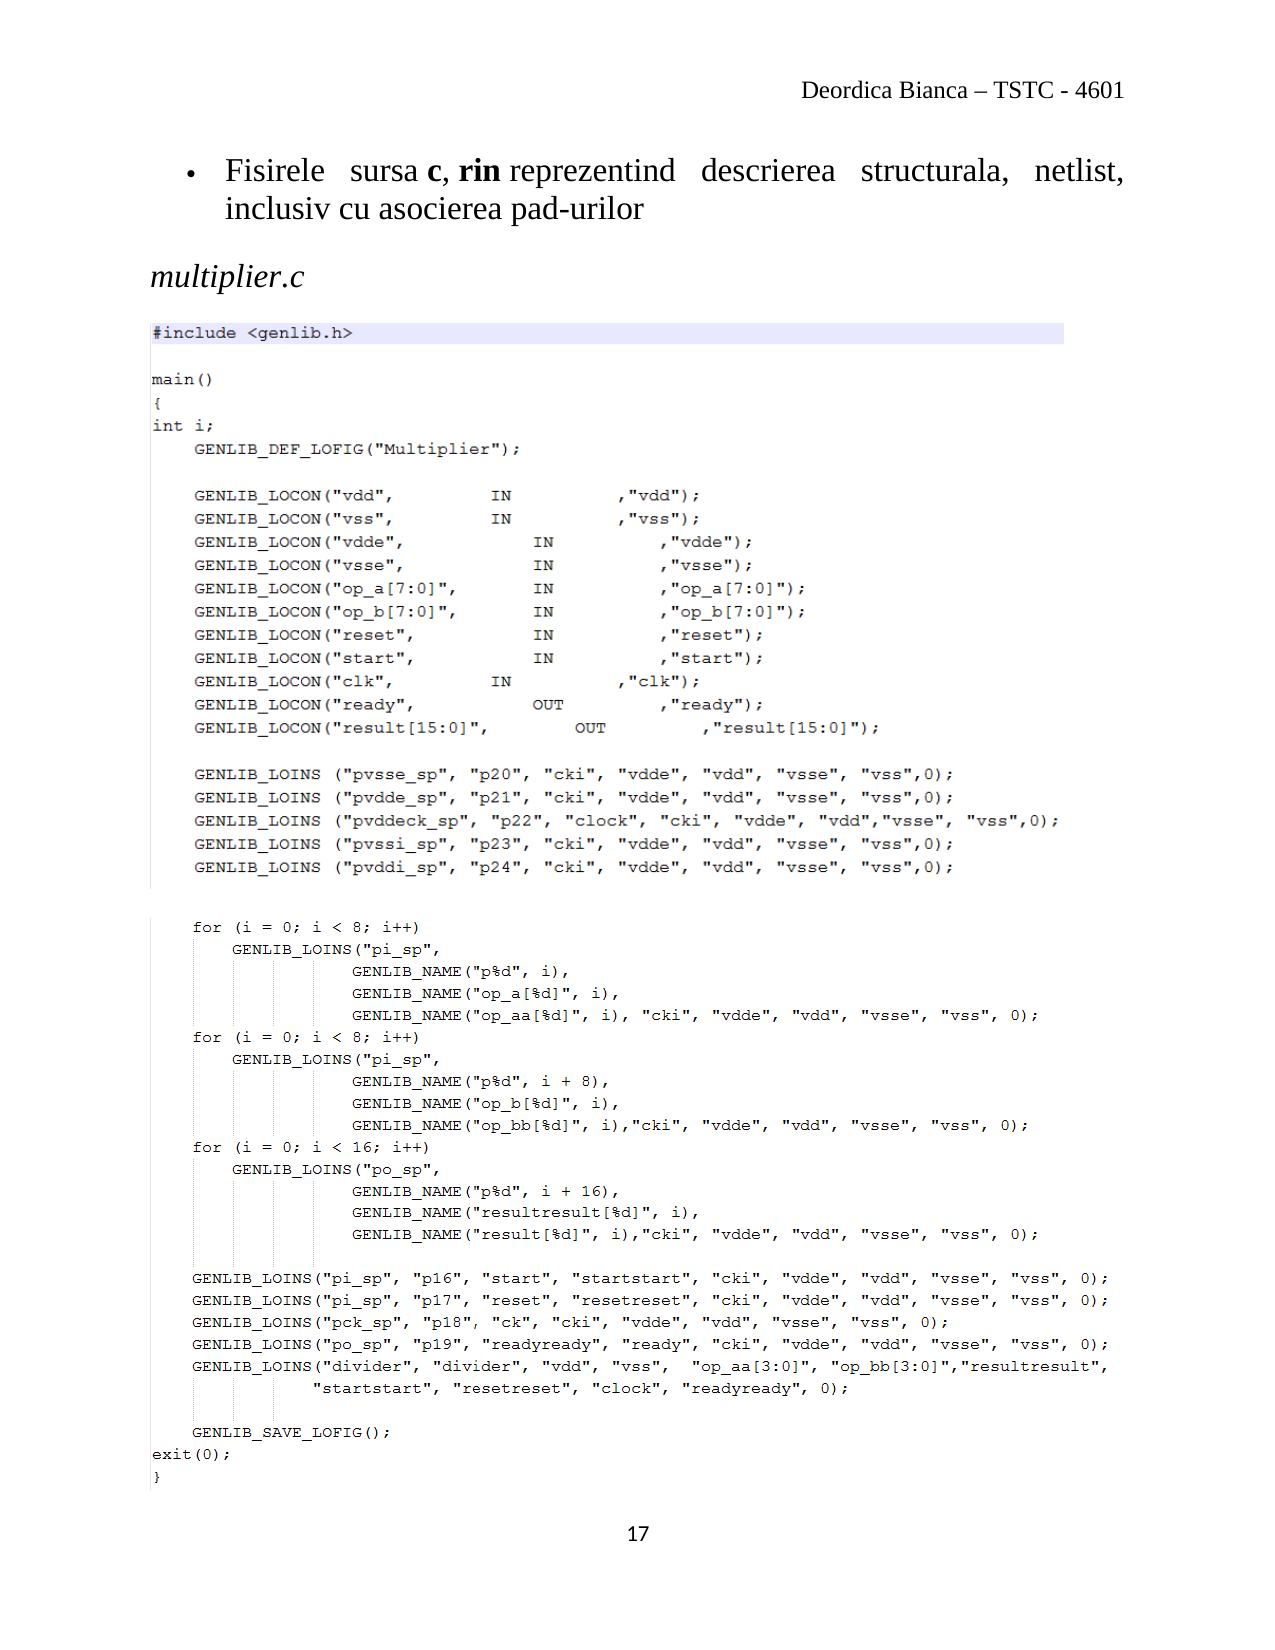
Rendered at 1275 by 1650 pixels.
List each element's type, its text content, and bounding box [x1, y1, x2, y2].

picture [150, 323, 1064, 889]
picture [150, 918, 1125, 1490]
text multiplier.c [150, 256, 1125, 294]
list Fisirele sursa c, rin reprezentind descrierea structurala, netlist, inclusiv cu asocierea pad-urilor [187, 150, 1125, 227]
